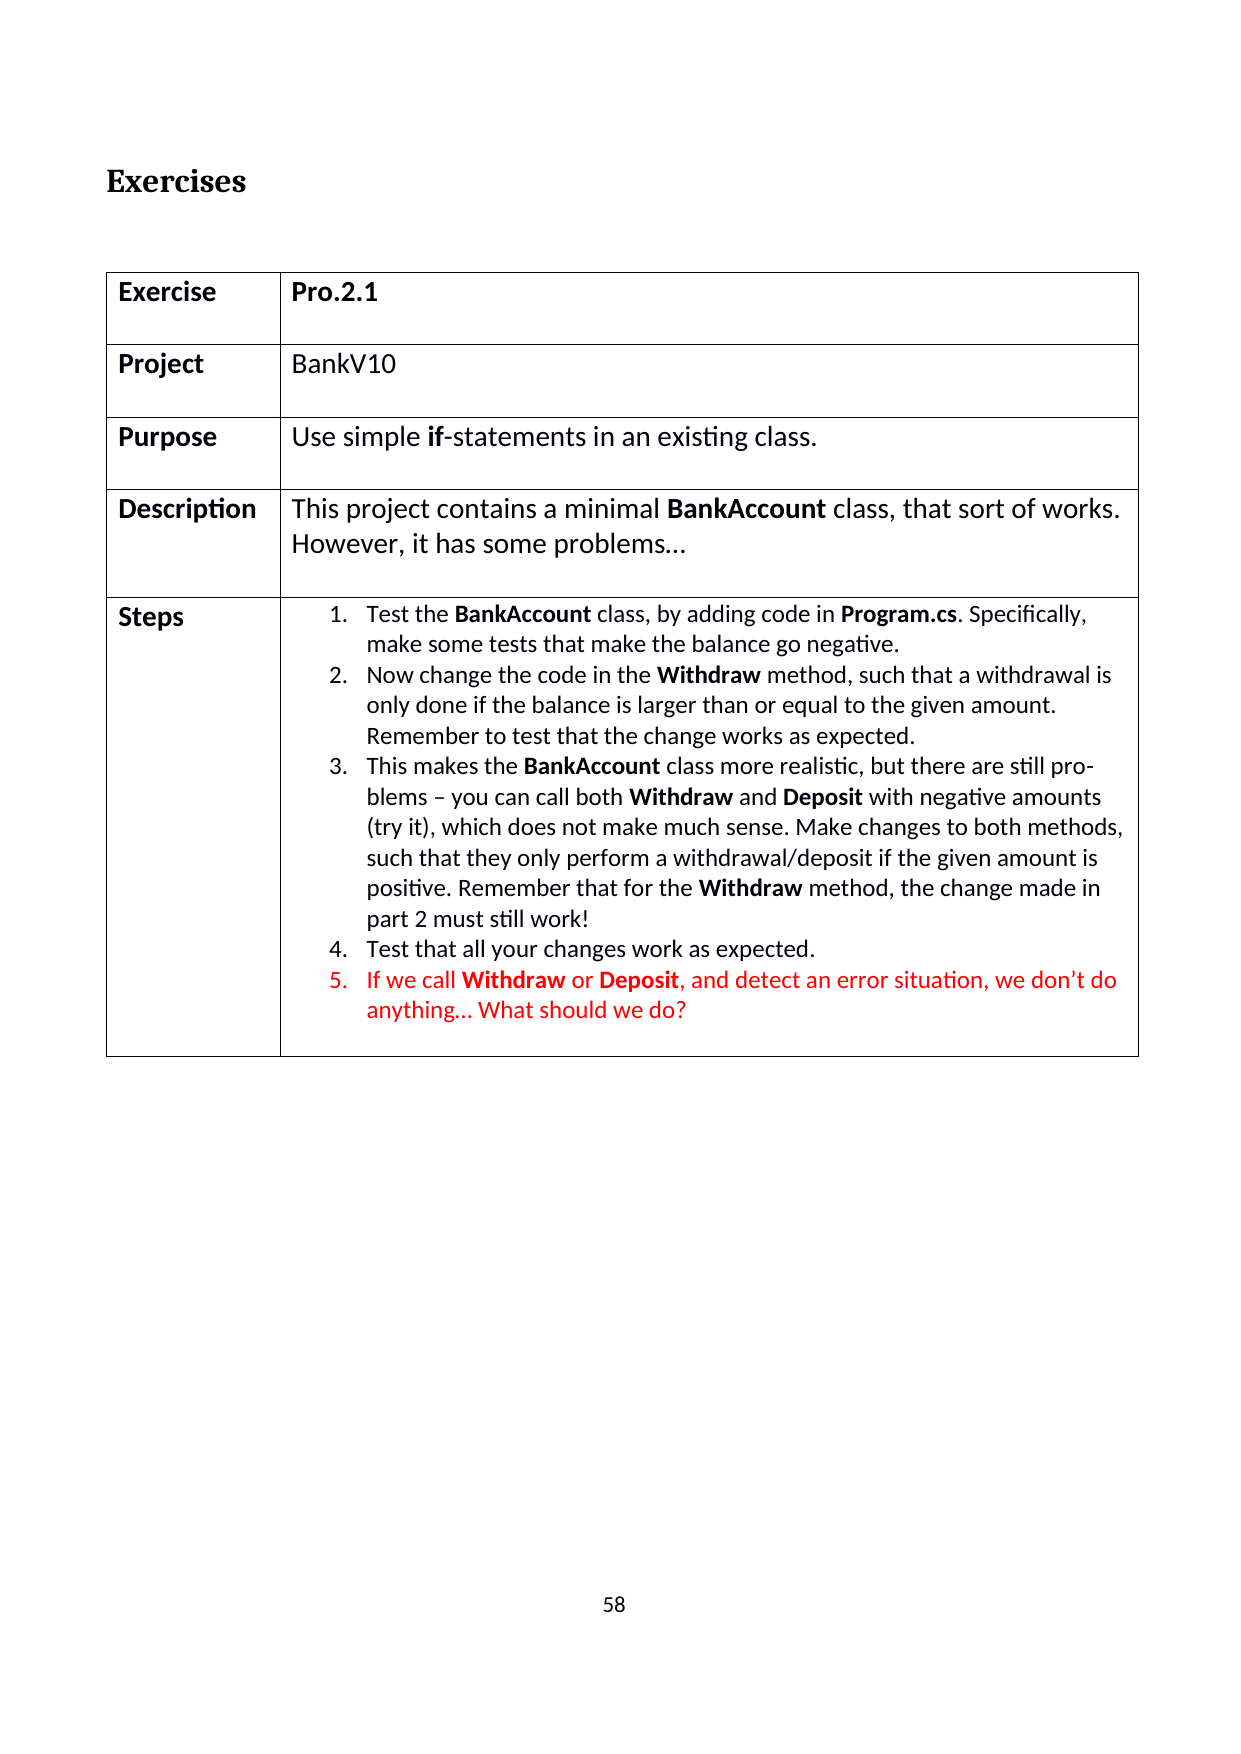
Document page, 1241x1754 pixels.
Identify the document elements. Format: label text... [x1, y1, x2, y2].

table_cell Test the BankAccount class, by adding code in Program.cs. Specifically, make some tests that make the balance go negative. Now change the code in the Withdraw method, such that a withdrawal is only done if the balance is larger than or equal to the given amount. Remember to test that the change works as expected. This makes the BankAccount class more realistic, but there are still problems – you can call both Withdraw and Deposit with negative amounts (try it), which does not make much sense. Make changes to both methods, such that they only perform a withdrawal/deposit if the given amount is positive. Remember that for the Withdraw method, the change made in part 2 must still work! Test that all your changes work as expected. If we call Withdraw or Deposit, and detect an error situation, we don’t do anything… What should we do? [281, 598, 1138, 1056]
table_cell BankV10 [281, 345, 1138, 417]
table_cell Description [107, 490, 280, 597]
table_cell Use simple if-statements in an existing class. [281, 418, 1138, 489]
table_cell Purpose [107, 418, 280, 489]
table_cell This project contains a minimal BankAccount class, that sort of works. However, it has some problems… [281, 490, 1138, 597]
table_cell Project [107, 345, 280, 417]
subtitle Exercises [106, 162, 1121, 201]
table_header Pro.2.1 [281, 273, 1138, 344]
table_cell Steps [107, 598, 280, 1056]
table_header Exercise [107, 273, 280, 344]
